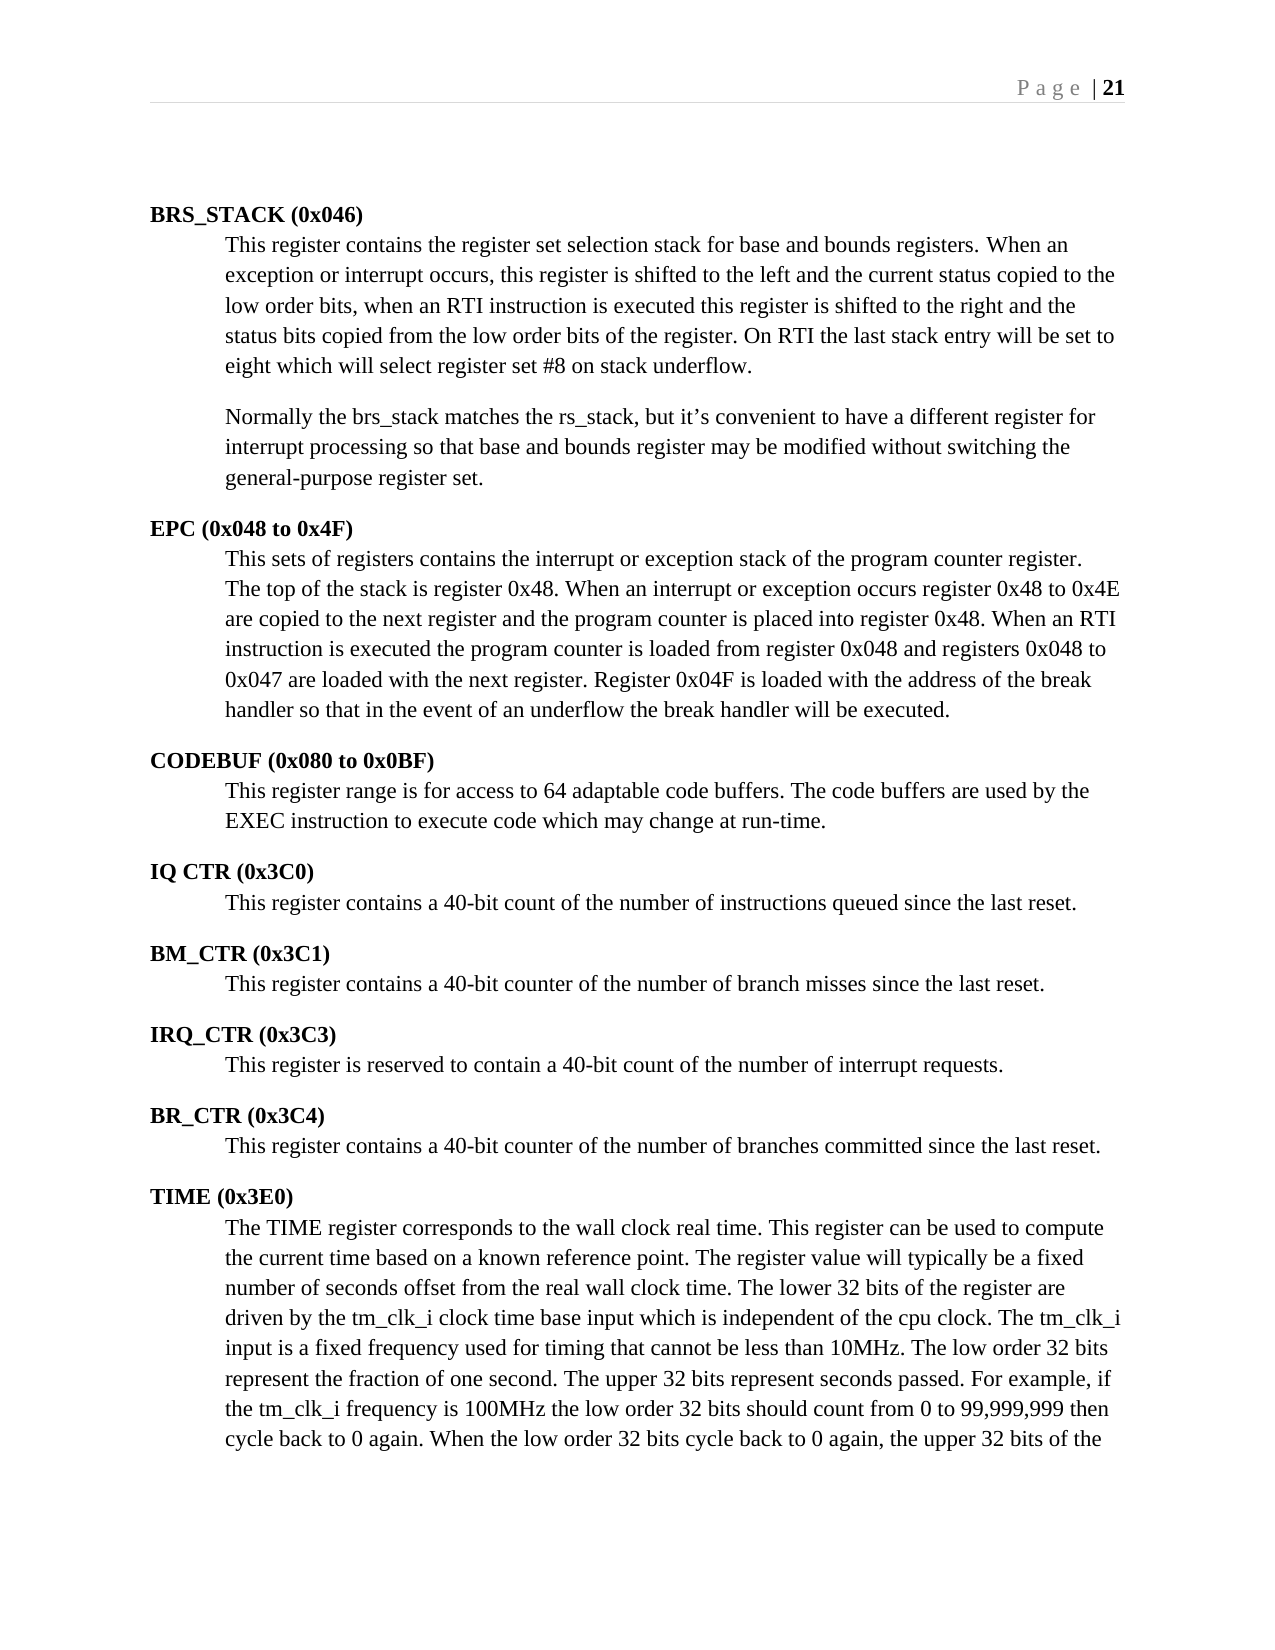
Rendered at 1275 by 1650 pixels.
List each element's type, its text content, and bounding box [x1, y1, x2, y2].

subtitle BRS_STACK (0x046) [150, 201, 1125, 227]
text This register contains the register set selection stack for base and bounds registers. When an exception or interrupt occurs, this register is shifted to the left and the current status copied to the low order bits, when an RTI instruction is executed this register is shifted to the right and the status bits copied from the low order bits of the register. On RTI the last stack entry will be set to eight which will select register set #8 on stack underflow. [225, 231, 1125, 378]
text This register range is for access to 64 adaptable code buffers. The code buffers are used by the EXEC instruction to execute code which may change at run-time. [225, 777, 1125, 834]
subtitle IQ CTR (0x3C0) [150, 858, 1125, 885]
subtitle EPC (0x048 to 0x4F) [150, 514, 1125, 541]
text Normally the brs_stack matches the rs_stack, but it’s convenient to have a different register for interrupt processing so that base and bounds register may be modified without switching the general-purpose register set. [225, 403, 1125, 490]
subtitle CODEBUF (0x080 to 0x0BF) [150, 747, 1125, 773]
subtitle BM_CTR (0x3C1) [150, 939, 1125, 966]
subtitle BR_CTR (0x3C4) [150, 1102, 1125, 1128]
text This register contains a 40-bit counter of the number of branches committed since the last reset. [225, 1132, 1125, 1159]
text This register contains a 40-bit counter of the number of branch misses since the last reset. [225, 970, 1125, 996]
text This register is reserved to contain a 40-bit count of the number of interrupt requests. [225, 1051, 1125, 1077]
subtitle IRQ_CTR (0x3C3) [150, 1021, 1125, 1047]
subtitle TIME (0x3E0) [150, 1183, 1125, 1210]
text This sets of registers contains the interrupt or exception stack of the program counter register. The top of the stack is register 0x48. When an interrupt or exception occurs register 0x48 to 0x4E are copied to the next register and the program counter is placed into register 0x48. When an RTI instruction is executed the program counter is loaded from register 0x048 and registers 0x048 to 0x047 are loaded with the next register. Register 0x04F is loaded with the address of the break handler so that in the event of an underflow the break handler will be executed. [225, 545, 1125, 722]
text This register contains a 40-bit count of the number of instructions queued since the last reset. [225, 888, 1125, 915]
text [225, 1213, 1125, 1451]
